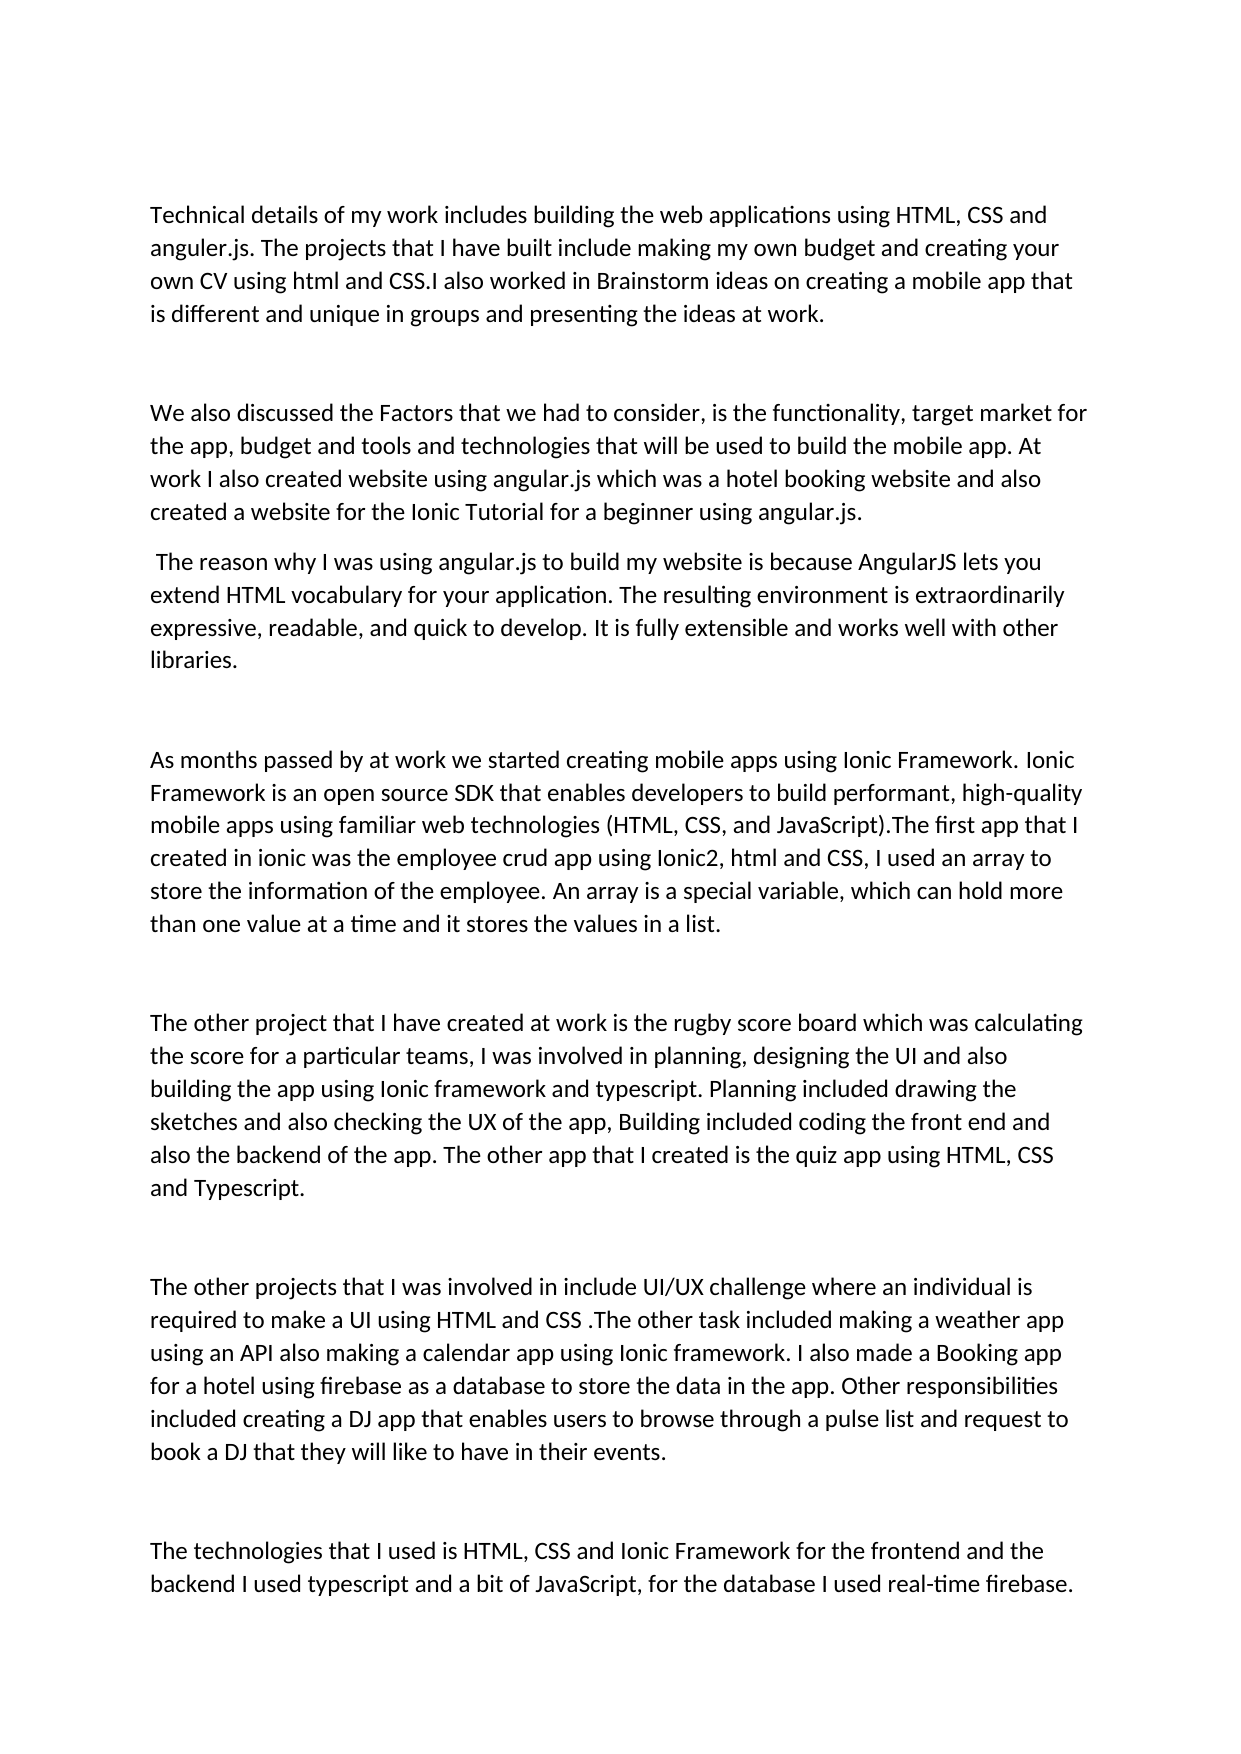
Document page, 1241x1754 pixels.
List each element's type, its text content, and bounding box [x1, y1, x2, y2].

text The reason why I was using angular.js to build my website is because AngularJS lets you extend HTML vocabulary for your application. The resulting environment is extraordinarily expressive, readable, and quick to develop. It is fully extensible and works well with other libraries. [150, 546, 1090, 675]
text The other projects that I was involved in include UI/UX challenge where an individual is required to make a UI using HTML and CSS .The other task included making a weather app using an API also making a calendar app using Ionic framework. I also made a Booking app for a hotel using firebase as a database to store the data in the app. Other responsibilities included creating a DJ app that enables users to browse through a pulse list and request to book a DJ that they will like to have in their events. [150, 1271, 1090, 1466]
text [150, 1535, 1090, 1598]
text Technical details of my work includes building the web applications using HTML, CSS and anguler.js. The projects that I have built include making my own budget and creating your own CV using html and CSS.I also worked in Brainstorm ideas on creating a mobile app that is different and unique in groups and presenting the ideas at work. [150, 199, 1090, 329]
text We also discussed the Factors that we had to consider, is the functionality, target market for the app, budget and tools and technologies that will be used to build the mobile app. At work I also created website using angular.js which was a hotel booking website and also created a website for the Ionic Tutorial for a beginner using angular.js. [150, 397, 1090, 527]
text The other project that I have created at work is the rugby score board which was calculating the score for a particular teams, I was involved in planning, designing the UI and also building the app using Ionic framework and typescript. Planning included drawing the sketches and also checking the UX of the app, Building included coding the front end and also the backend of the app. The other app that I created is the quiz app using HTML, CSS and Typescript. [150, 1007, 1090, 1203]
text As months passed by at work we started creating mobile apps using Ionic Framework. Ionic Framework is an open source SDK that enables developers to build performant, high-quality mobile apps using familiar web technologies (HTML, CSS, and JavaScript).The first app that I created in ionic was the employee crud app using Ionic2, html and CSS, I used an array to store the information of the employee. An array is a special variable, which can hold more than one value at a time and it stores the values in a list. [150, 744, 1090, 939]
